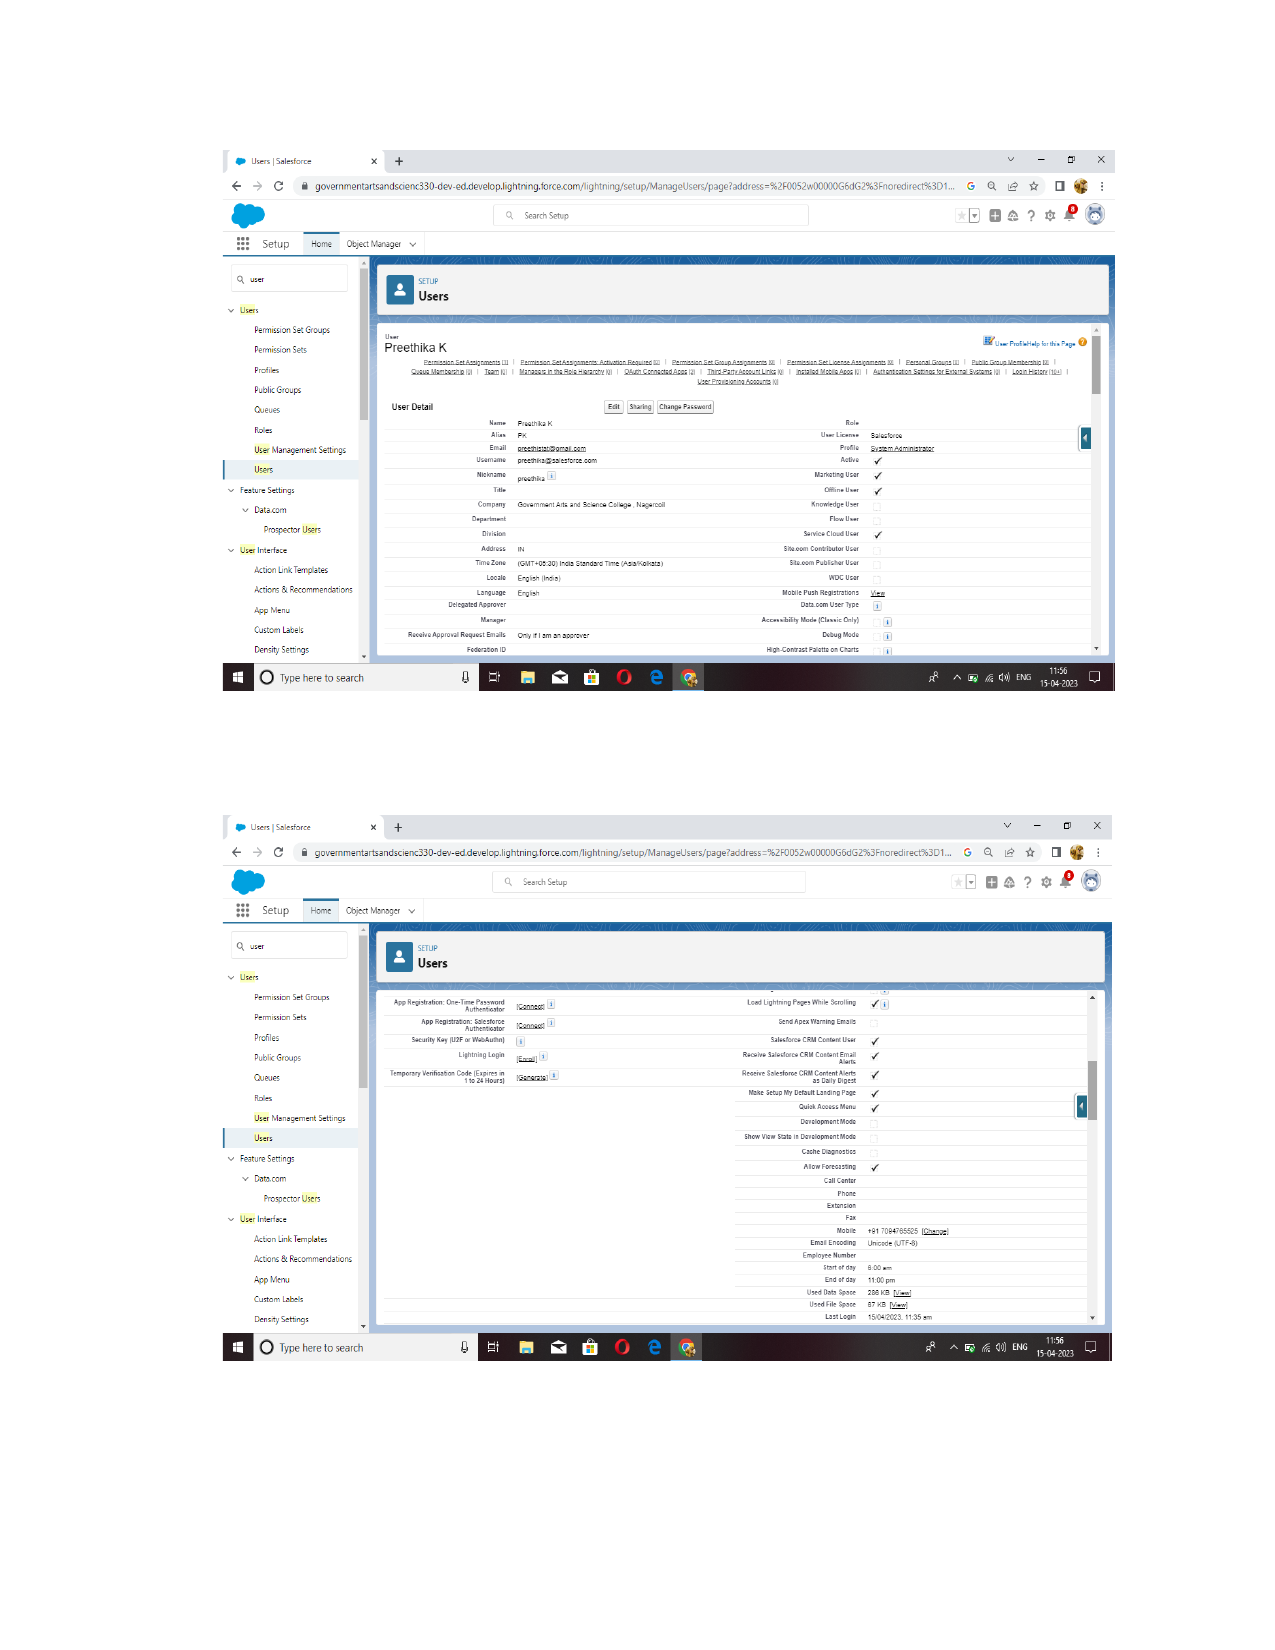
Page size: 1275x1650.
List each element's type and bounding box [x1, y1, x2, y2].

picture [222, 150, 1115, 691]
picture [222, 815, 1112, 1361]
